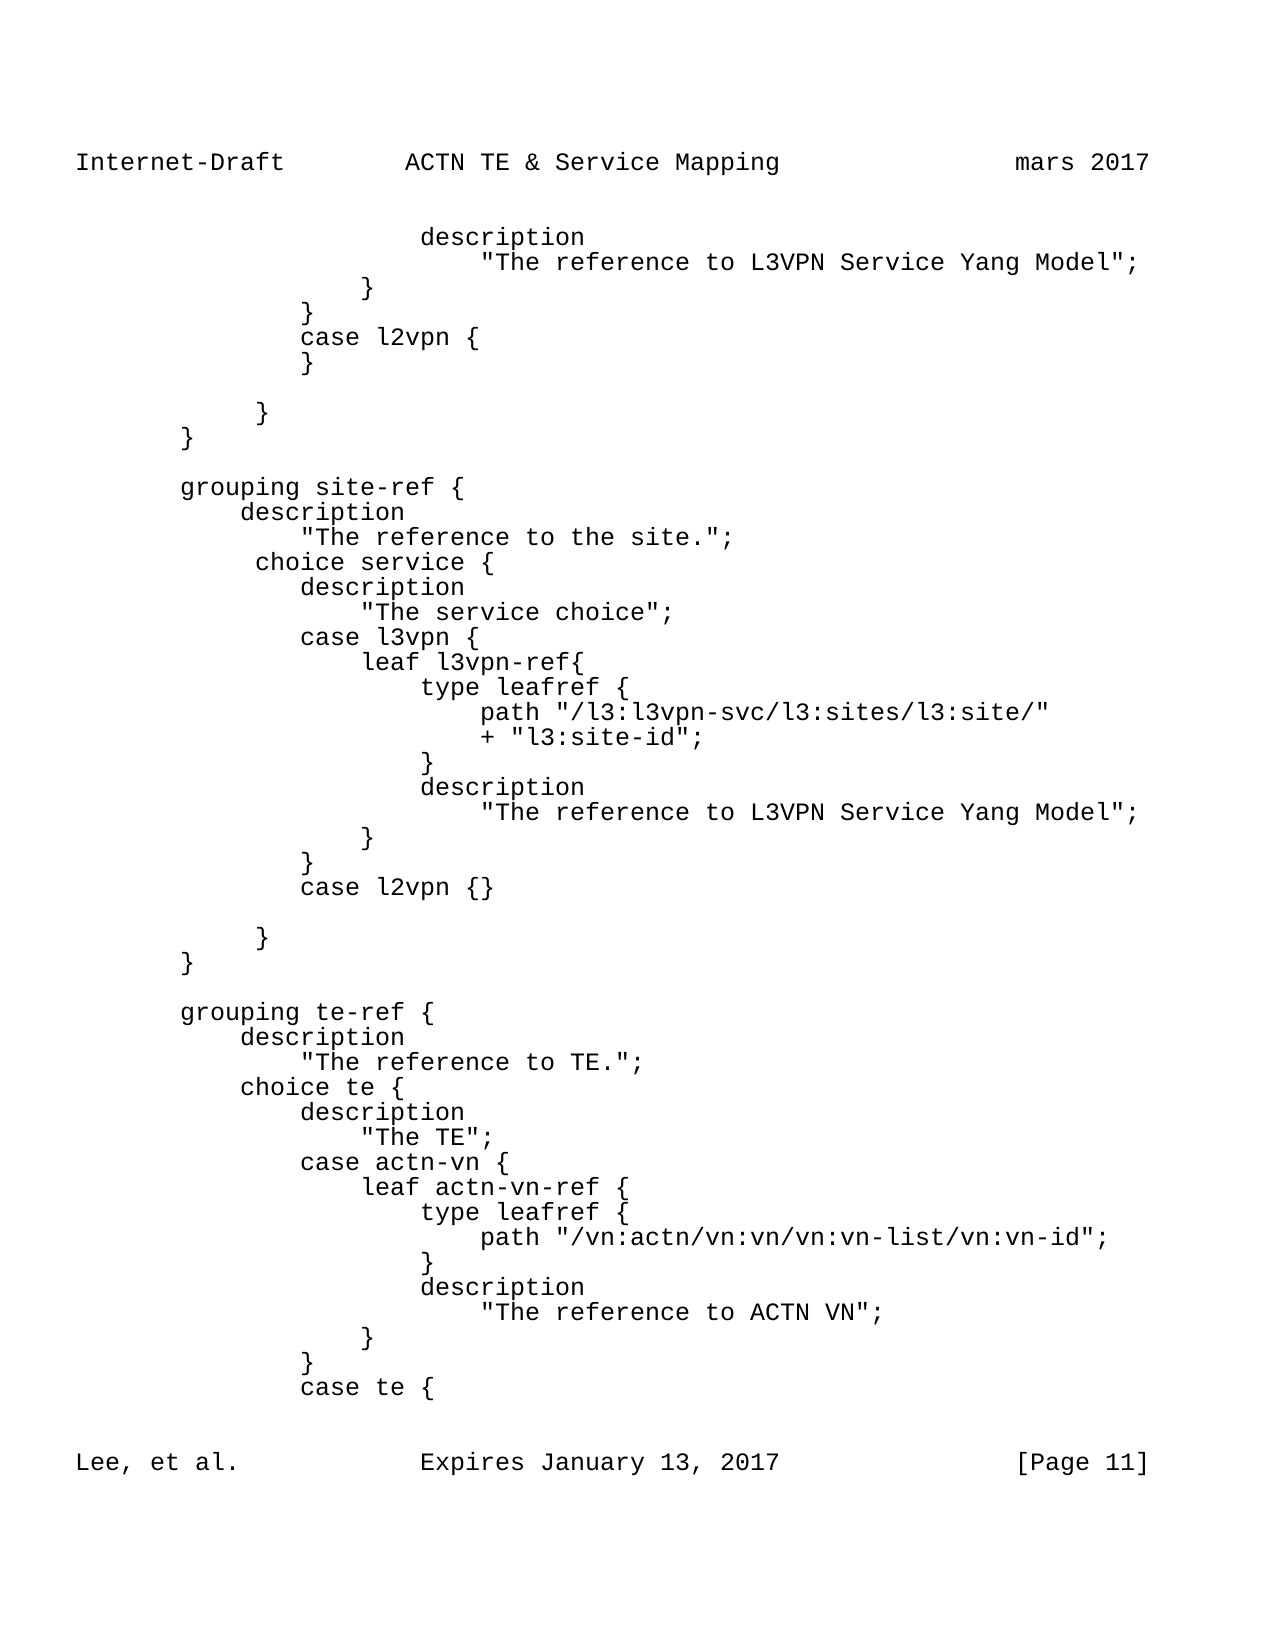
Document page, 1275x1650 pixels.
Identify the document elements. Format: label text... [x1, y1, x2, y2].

text description [120, 1025, 1155, 1050]
text } [120, 275, 1155, 300]
text "The reference to L3VPN Service Yang Model"; [120, 250, 1155, 275]
text } [120, 950, 1155, 975]
text type leafref { [120, 675, 1155, 700]
text case l2vpn {} [120, 875, 1155, 900]
text } [120, 750, 1155, 775]
text } [120, 1350, 1155, 1375]
text } [120, 850, 1155, 875]
text description [120, 775, 1155, 800]
text description [120, 1100, 1155, 1125]
text description [120, 575, 1155, 600]
text "The TE"; [120, 1125, 1155, 1150]
text } [120, 1325, 1155, 1350]
text description [120, 225, 1155, 250]
text "The reference to TE."; [120, 1050, 1155, 1075]
text } [120, 425, 1155, 450]
text case te { [120, 1375, 1155, 1400]
text description [120, 500, 1155, 525]
text "The reference to the site."; [120, 525, 1155, 550]
text path "/l3:l3vpn-svc/l3:sites/l3:site/" [120, 700, 1155, 725]
text type leafref { [120, 1200, 1155, 1225]
text case actn-vn { [120, 1150, 1155, 1175]
text } [120, 300, 1155, 325]
text choice service { [120, 550, 1155, 575]
text leaf l3vpn-ref{ [120, 650, 1155, 675]
text case l2vpn { [120, 325, 1155, 350]
text } [120, 825, 1155, 850]
text description [120, 1275, 1155, 1300]
text grouping site-ref { [120, 475, 1155, 500]
text "The reference to L3VPN Service Yang Model"; [120, 800, 1155, 825]
text + "l3:site-id"; [120, 725, 1155, 750]
text grouping te-ref { [120, 1000, 1155, 1025]
text } [120, 925, 1155, 950]
text leaf actn-vn-ref { [120, 1175, 1155, 1200]
text } [120, 1250, 1155, 1275]
text } [120, 350, 1155, 375]
text case l3vpn { [120, 625, 1155, 650]
text path "/vn:actn/vn:vn/vn:vn-list/vn:vn-id"; [120, 1225, 1155, 1250]
text choice te { [120, 1075, 1155, 1100]
text } [120, 400, 1155, 425]
text "The reference to ACTN VN"; [120, 1300, 1155, 1325]
text "The service choice"; [120, 600, 1155, 625]
